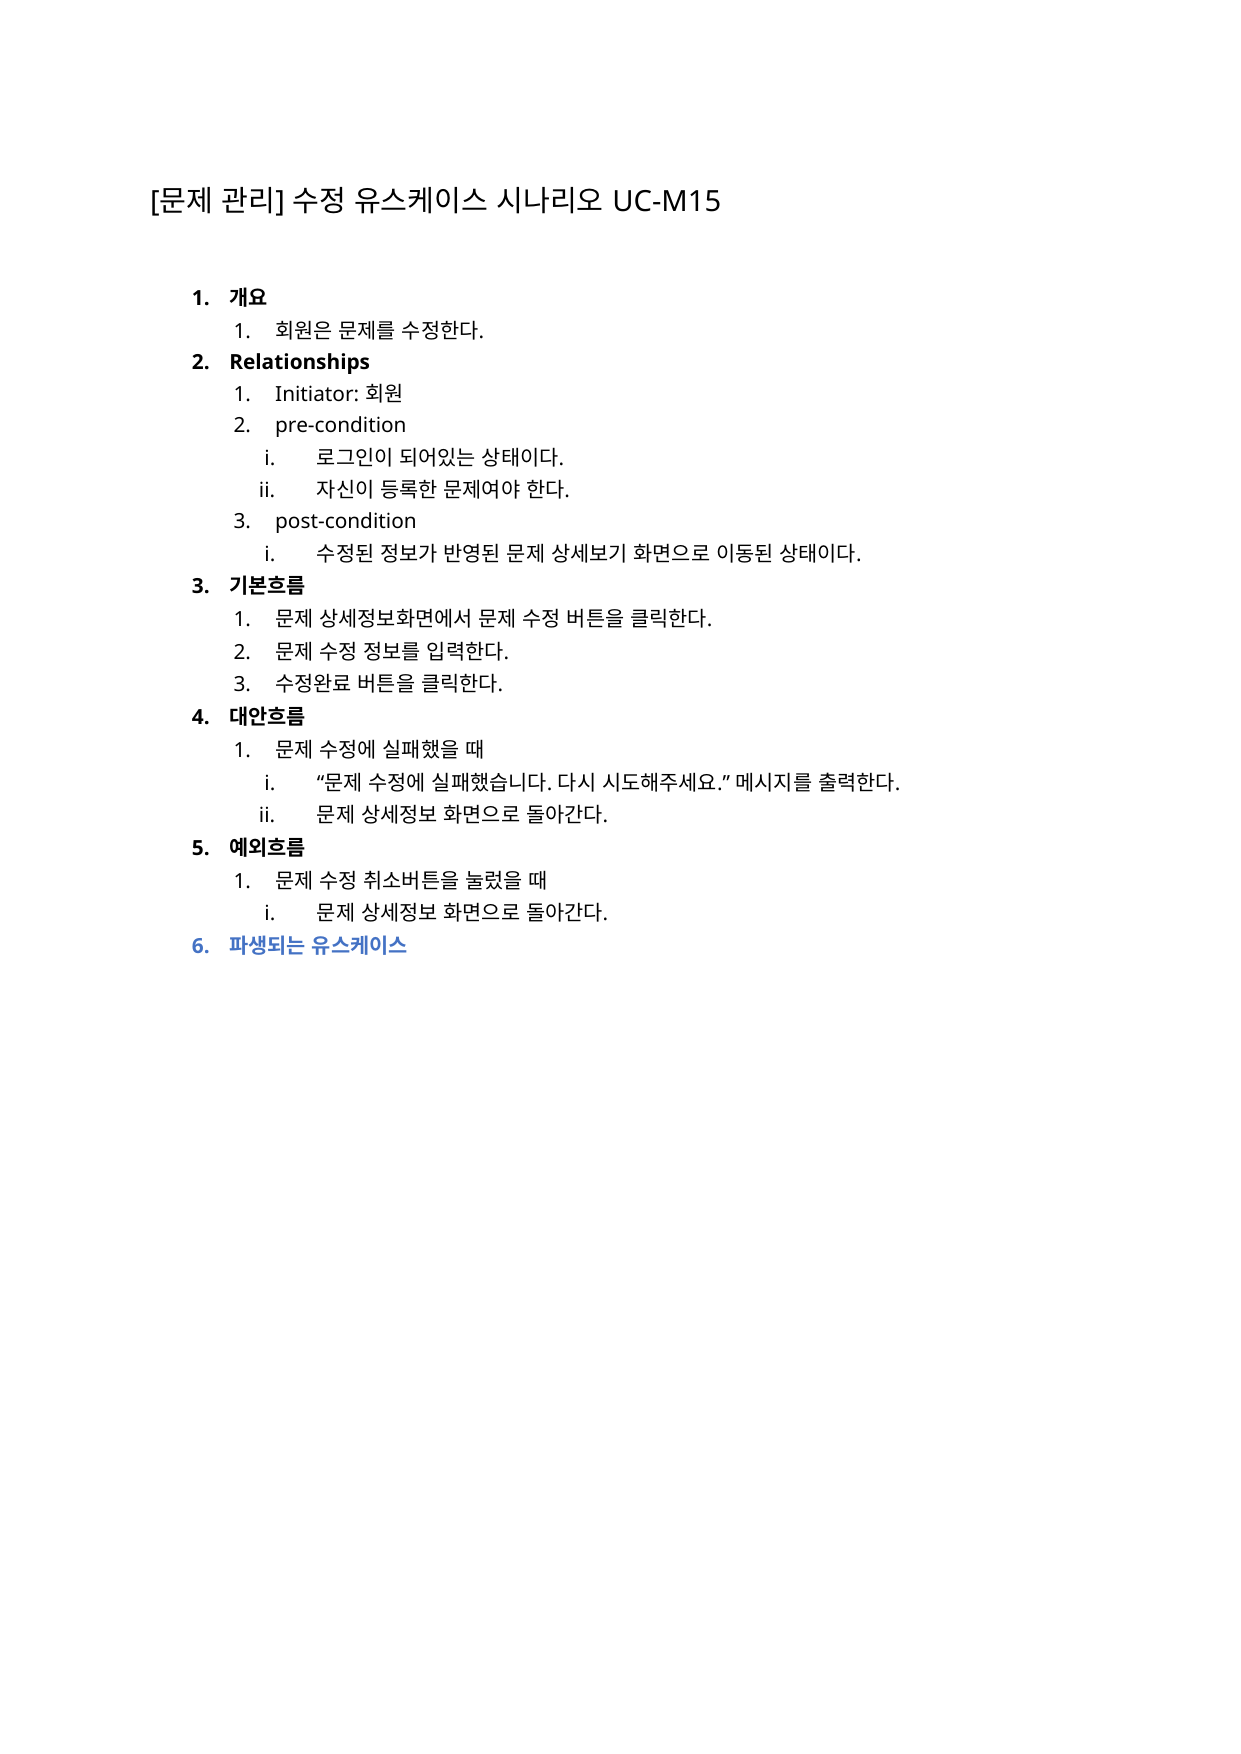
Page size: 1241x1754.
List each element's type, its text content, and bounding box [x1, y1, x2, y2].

list 예외흐름 [192, 831, 1090, 861]
list 문제 수정 정보를 입력한다. [233, 635, 1090, 665]
list 파생되는 유스케이스 [192, 929, 1090, 959]
list 문제 상세정보 화면으로 돌아간다. [275, 897, 1090, 927]
list 기본흐름 [192, 569, 1090, 600]
list 수정완료 버튼을 클릭한다. [233, 668, 1090, 698]
list 문제 상세정보화면에서 문제 수정 버튼을 클릭한다. [233, 602, 1090, 632]
list 문제 상세정보 화면으로 돌아간다. [275, 798, 1090, 829]
list 개요 [192, 281, 1090, 312]
list 회원은 문제를 수정한다. [233, 314, 1090, 344]
list post-condition [233, 506, 1090, 534]
list “문제 수정에 실패했습니다. 다시 시도해주세요.” 메시지를 출력한다. [275, 766, 1090, 796]
list Relationships [192, 347, 1090, 375]
list Initiator: 회원 [233, 377, 1090, 408]
list 문제 수정 취소버튼을 눌렀을 때 [233, 864, 1090, 894]
list 문제 수정에 실패했을 때 [233, 733, 1090, 763]
list 대안흐름 [192, 700, 1090, 731]
list 로그인이 되어있는 상태이다. [275, 441, 1090, 471]
subtitle [문제 관리] 수정 유스케이스 시나리오 UC-M15 [150, 177, 1090, 219]
list pre-condition [233, 410, 1090, 438]
list 수정된 정보가 반영된 문제 상세보기 화면으로 이동된 상태이다. [275, 537, 1090, 567]
list 자신이 등록한 문제여야 한다. [275, 473, 1090, 504]
